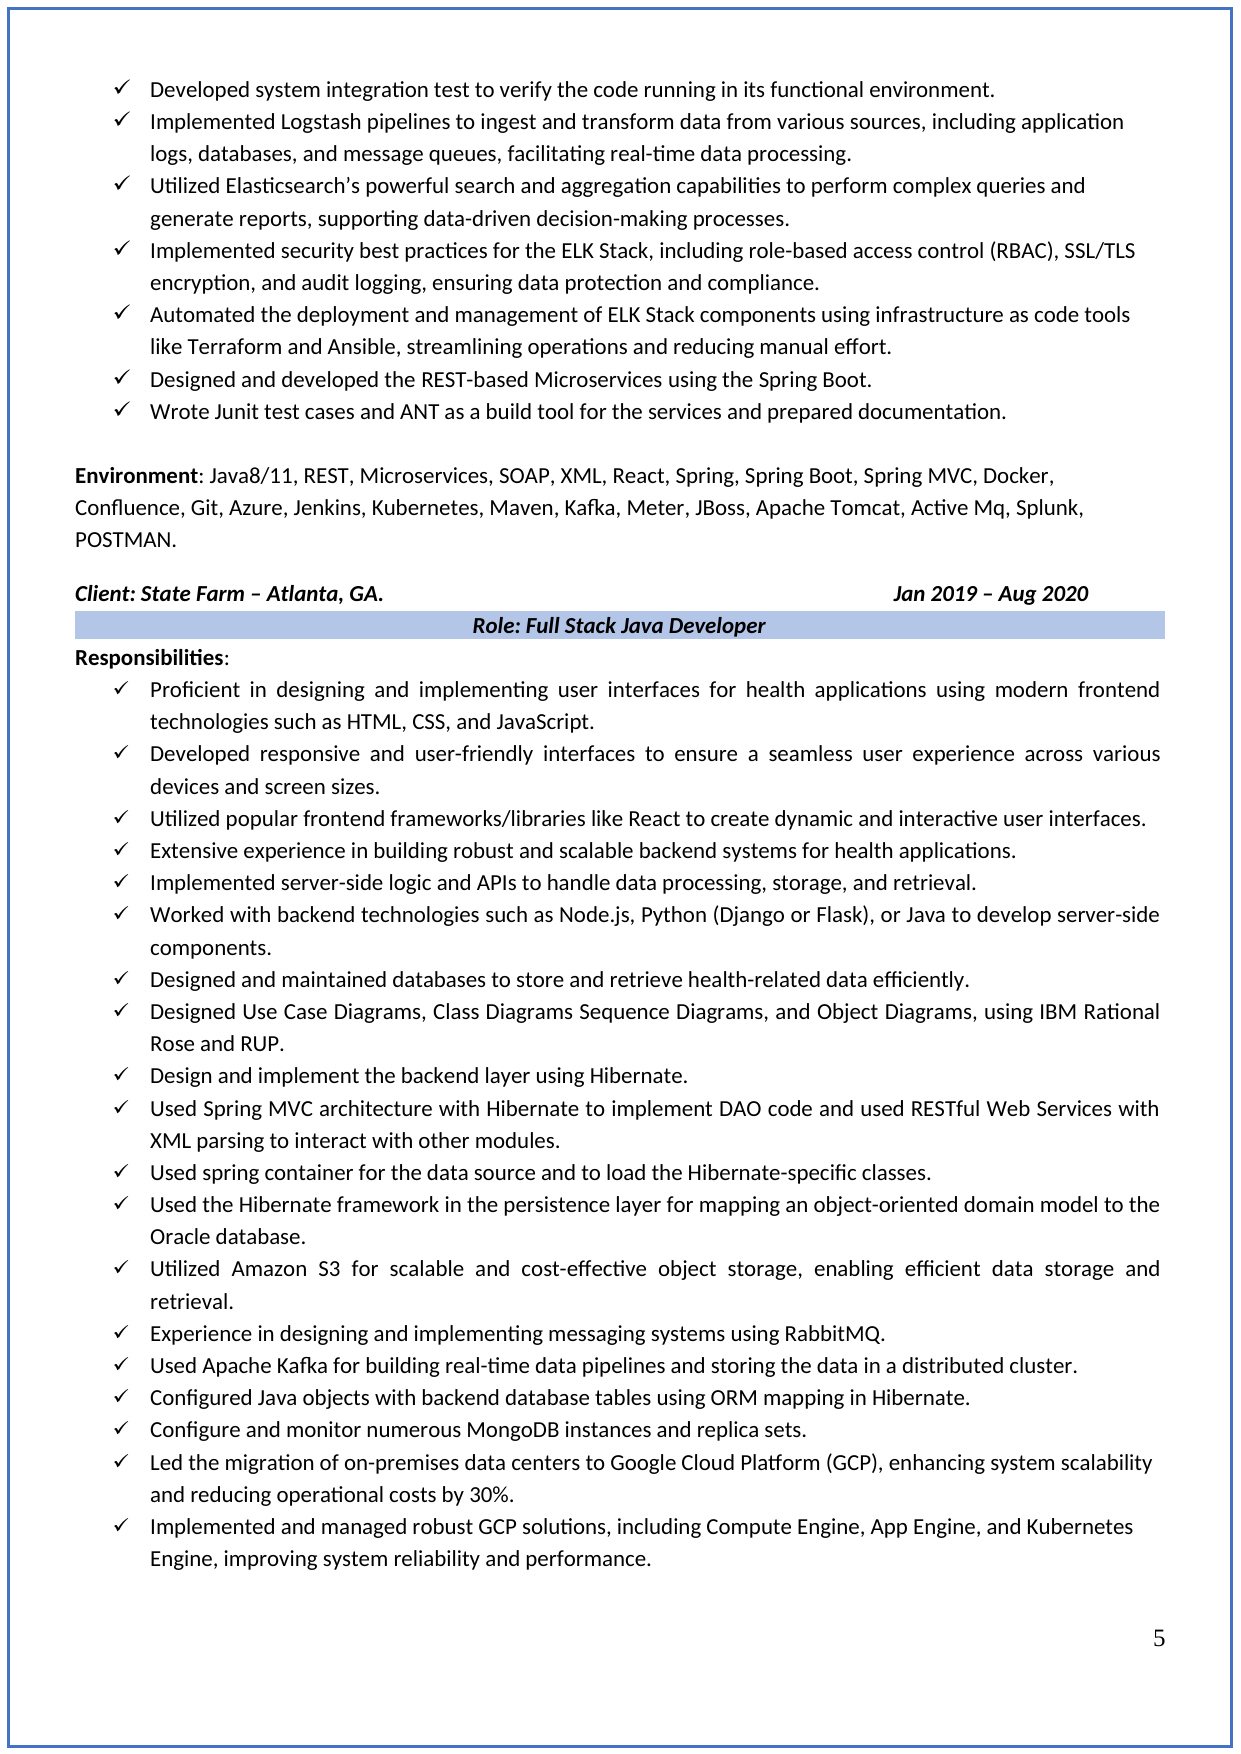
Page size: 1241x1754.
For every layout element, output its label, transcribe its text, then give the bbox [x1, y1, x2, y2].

list Implemented and managed robust GCP solutions, including Compute Engine, App Engine, and Kubernetes Engine, improving system reliability and performance. [112, 1512, 1165, 1572]
list Configured Java objects with backend database tables using ORM mapping in Hibernate. [112, 1383, 1162, 1411]
list Used Spring MVC architecture with Hibernate to implement DAO code and used RESTful Web Services with XML parsing to interact with other modules. [112, 1094, 1162, 1154]
list Extensive experience in building robust and scalable backend systems for health applications. [112, 836, 1162, 864]
list Utilized Elasticsearch’s powerful search and aggregation capabilities to perform complex queries and generate reports, supporting data-driven decision-making processes. [112, 172, 1165, 232]
list Utilized Amazon S3 for scalable and cost-effective object storage, enabling efficient data storage and retrieval. [112, 1254, 1162, 1315]
list Implemented security best practices for the ELK Stack, including role-based access control (RBAC), SSL/TLS encryption, and audit logging, ensuring data protection and compliance. [112, 236, 1165, 296]
list Configure and monitor numerous MongoDB instances and replica sets. [112, 1416, 1162, 1443]
list Design and implement the backend layer using Hibernate. [112, 1061, 1162, 1089]
list Utilized popular frontend frameworks/libraries like React to create dynamic and interactive user interfaces. [112, 804, 1162, 832]
list Led the migration of on-premises data centers to Google Cloud Platform (GCP), enhancing system scalability and reducing operational costs by 30%. [112, 1448, 1165, 1508]
text Role: Full Stack Java Developer [75, 611, 1165, 639]
list Automated the deployment and management of ELK Stack components using infrastructure as code tools like Terraform and Ansible, streamlining operations and reducing manual effort. [112, 300, 1165, 361]
text Responsibilities: [75, 643, 1165, 671]
list Used spring container for the data source and to load the Hibernate-specific classes. [112, 1158, 1162, 1186]
list Proficient in designing and implementing user interfaces for health applications using modern frontend technologies such as HTML, CSS, and JavaScript. [112, 675, 1162, 735]
list Implemented Logstash pipelines to ingest and transform data from various sources, including application logs, databases, and message queues, facilitating real-time data processing. [112, 107, 1165, 167]
list Designed Use Case Diagrams, Class Diagrams Sequence Diagrams, and Object Diagrams, using IBM Rational Rose and RUP. [112, 997, 1162, 1057]
list Environment: Java8/11, REST, Microservices, SOAP, XML, React, Spring, Spring Boot, Spring MVC, Docker, Confluence, Git, Azure, Jenkins, Kubernetes, Maven, Kafka, Meter, JBoss, Apache Tomcat, Active Mq, Splunk, POSTMAN. [75, 461, 1165, 554]
list Used Apache Kafka for building real-time data pipelines and storing the data in a distributed cluster. [112, 1351, 1162, 1379]
list Implemented server-side logic and APIs to handle data processing, storage, and retrieval. [112, 868, 1162, 896]
list Worked with backend technologies such as Node.js, Python (Django or Flask), or Java to develop server-side components. [112, 901, 1162, 961]
list Developed system integration test to verify the code running in its functional environment. [112, 75, 1165, 103]
list Experience in designing and implementing messaging systems using RabbitMQ. [112, 1319, 1162, 1347]
list Developed responsive and user-friendly interfaces to ensure a seamless user experience across various devices and screen sizes. [112, 739, 1162, 800]
list Used the Hibernate framework in the persistence layer for mapping an object-oriented domain model to the Oracle database. [112, 1190, 1162, 1250]
list Designed and developed the REST-based Microservices using the Spring Boot. [112, 365, 1165, 393]
list Wrote Junit test cases and ANT as a build tool for the services and prepared documentation. [112, 397, 1165, 425]
list Designed and maintained databases to store and retrieve health-related data efficiently. [112, 965, 1162, 993]
text Client: State Farm – Atlanta, GA. Jan 2019 – Aug 2020 [75, 579, 1165, 607]
